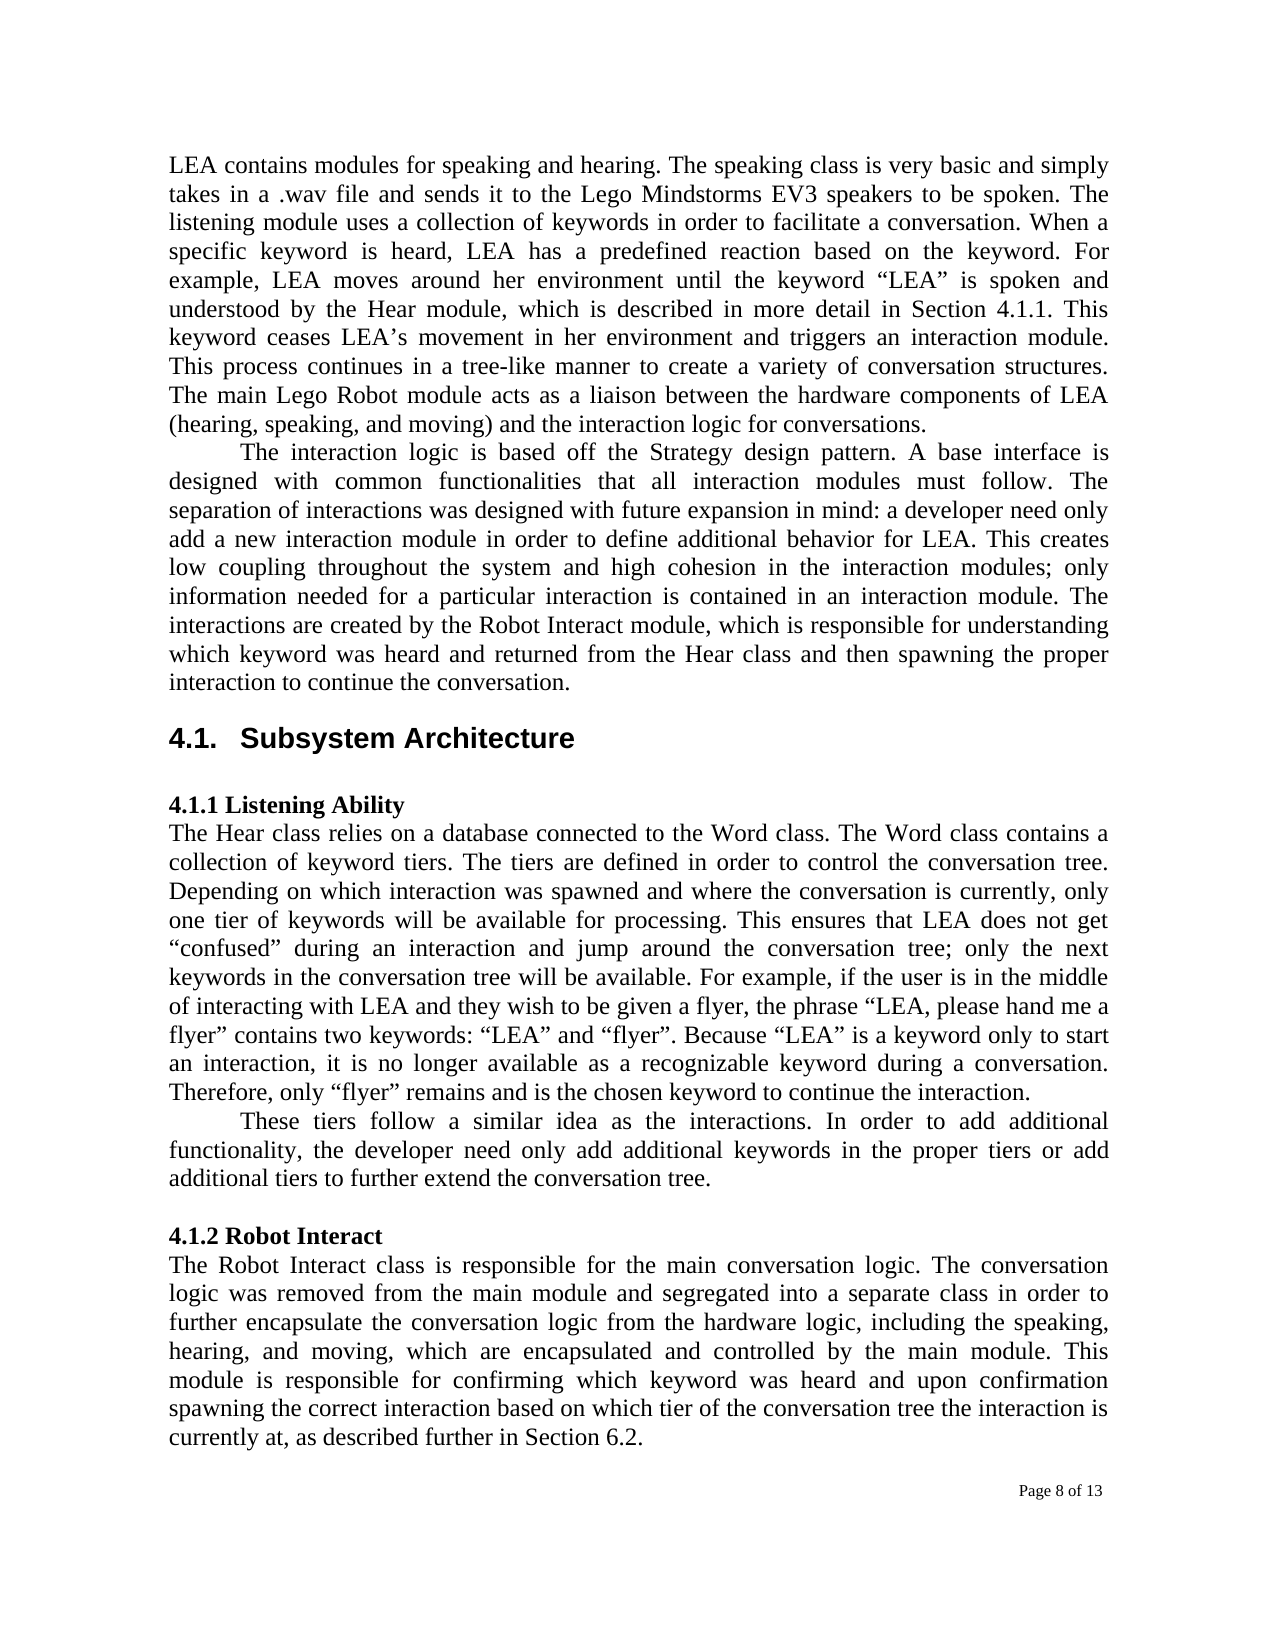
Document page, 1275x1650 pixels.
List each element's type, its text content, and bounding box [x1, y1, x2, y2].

text The Robot Interact class is responsible for the main conversation logic. The conversation logic was removed from the main module and segregated into a separate class in order to further encapsulate the conversation logic from the hardware logic, including the speaking, hearing, and moving, which are encapsulated and controlled by the main module. This module is responsible for confirming which keyword was heard and upon confirmation spawning the correct interaction based on which tier of the conversation tree the interaction is currently at, as described further in Section 6.2. [169, 1250, 1110, 1451]
text The Hear class relies on a database connected to the Word class. The Word class contains a collection of keyword tiers. The tiers are defined in order to control the conversation tree. Depending on which interaction was spawned and where the conversation is currently, only one tier of keywords will be available for processing. This ensures that LEA does not get “confused” during an interaction and jump around the conversation tree; only the next keywords in the conversation tree will be available. For example, if the user is in the middle of interacting with LEA and they wish to be given a flyer, the phrase “LEA, please hand me a flyer” contains two keywords: “LEA” and “flyer”. Because “LEA” is a keyword only to start an interaction, it is no longer available as a recognizable keyword during a conversation. Therefore, only “flyer” remains and is the chosen keyword to continue the interaction. [169, 818, 1110, 1106]
text 4.1.2 Robot Interact [169, 1221, 1110, 1250]
text 4.1.1 Listening Ability [169, 790, 1110, 818]
text The interaction logic is based off the Strategy design pattern. A base interface is designed with common functionalities that all interaction modules must follow. The separation of interactions was designed with future expansion in mind: a developer need only add a new interaction module in order to define additional behavior for LEA. This creates low coupling throughout the system and high cohesion in the interaction modules; only information needed for a particular interaction is contained in an interaction module. The interactions are created by the Robot Interact module, which is responsible for understanding which keyword was heard and returned from the Hear class and then spawning the proper interaction to continue the conversation. [169, 437, 1110, 696]
text These tiers follow a similar idea as the interactions. In order to add additional functionality, the developer need only add additional keywords in the proper tiers or add additional tiers to further extend the conversation tree. [169, 1106, 1110, 1192]
text LEA contains modules for speaking and hearing. The speaking class is very basic and simply takes in a .wav file and sends it to the Lego Mindstorms EV3 speakers to be spoken. The listening module uses a collection of keywords in order to facilitate a conversation. When a specific keyword is heard, LEA has a predefined reaction based on the keyword. For example, LEA moves around her environment until the keyword “LEA” is spoken and understood by the Hear module, which is described in more detail in Section 4.1.1. This keyword ceases LEA’s movement in her environment and triggers an interaction module. This process continues in a tree-like manner to create a variety of conversation structures. The main Lego Robot module acts as a liaison between the hardware components of LEA (hearing, speaking, and moving) and the interaction logic for conversations. [169, 150, 1110, 437]
subtitle Subsystem Architecture [169, 721, 1110, 755]
